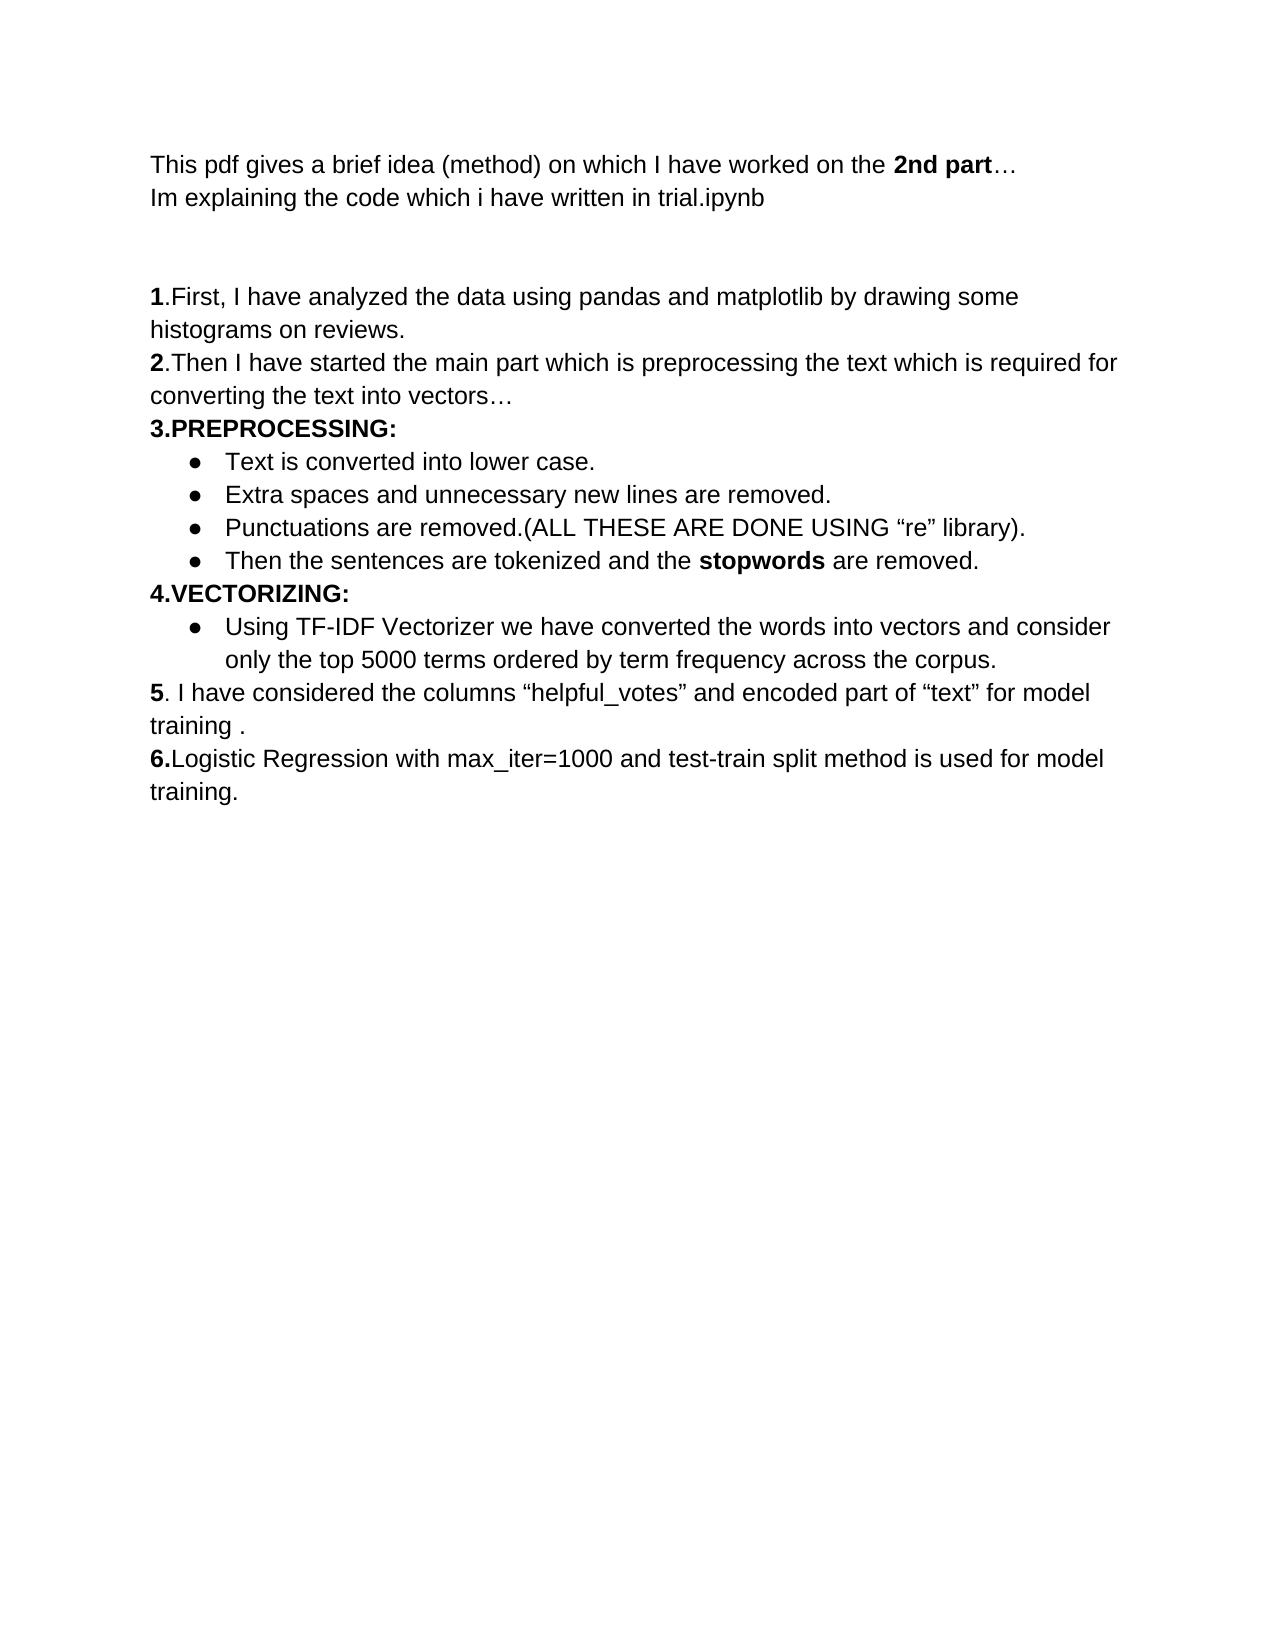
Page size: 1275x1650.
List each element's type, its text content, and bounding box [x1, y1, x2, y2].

text 1.First, I have analyzed the data using pandas and matplotlib by drawing some histograms on reviews. [150, 282, 1125, 344]
text 4.VECTORIZING: [150, 579, 1125, 608]
text 5. I have considered the columns “helpful_votes” and encoded part of “text” for model training . [150, 678, 1125, 740]
list Extra spaces and unnecessary new lines are removed. [187, 480, 1125, 509]
list Punctuations are removed.(ALL THESE ARE DONE USING “re” library). [187, 513, 1125, 542]
list Then the sentences are tokenized and the stopwords are removed. [187, 546, 1125, 575]
text 2.Then I have started the main part which is preprocessing the text which is required for converting the text into vectors… [150, 348, 1125, 410]
text 6.Logistic Regression with max_iter=1000 and test-train split method is used for model training. [150, 744, 1125, 806]
list Using TF-IDF Vectorizer we have converted the words into vectors and consider only the top 5000 terms ordered by term frequency across the corpus. [187, 612, 1125, 674]
text 3.PREPROCESSING: [150, 414, 1125, 443]
text This pdf gives a brief idea (method) on which I have worked on the 2nd part… Im explaining the code which i have written in trial.ipynb [150, 150, 1125, 212]
list Text is converted into lower case. [187, 447, 1125, 476]
